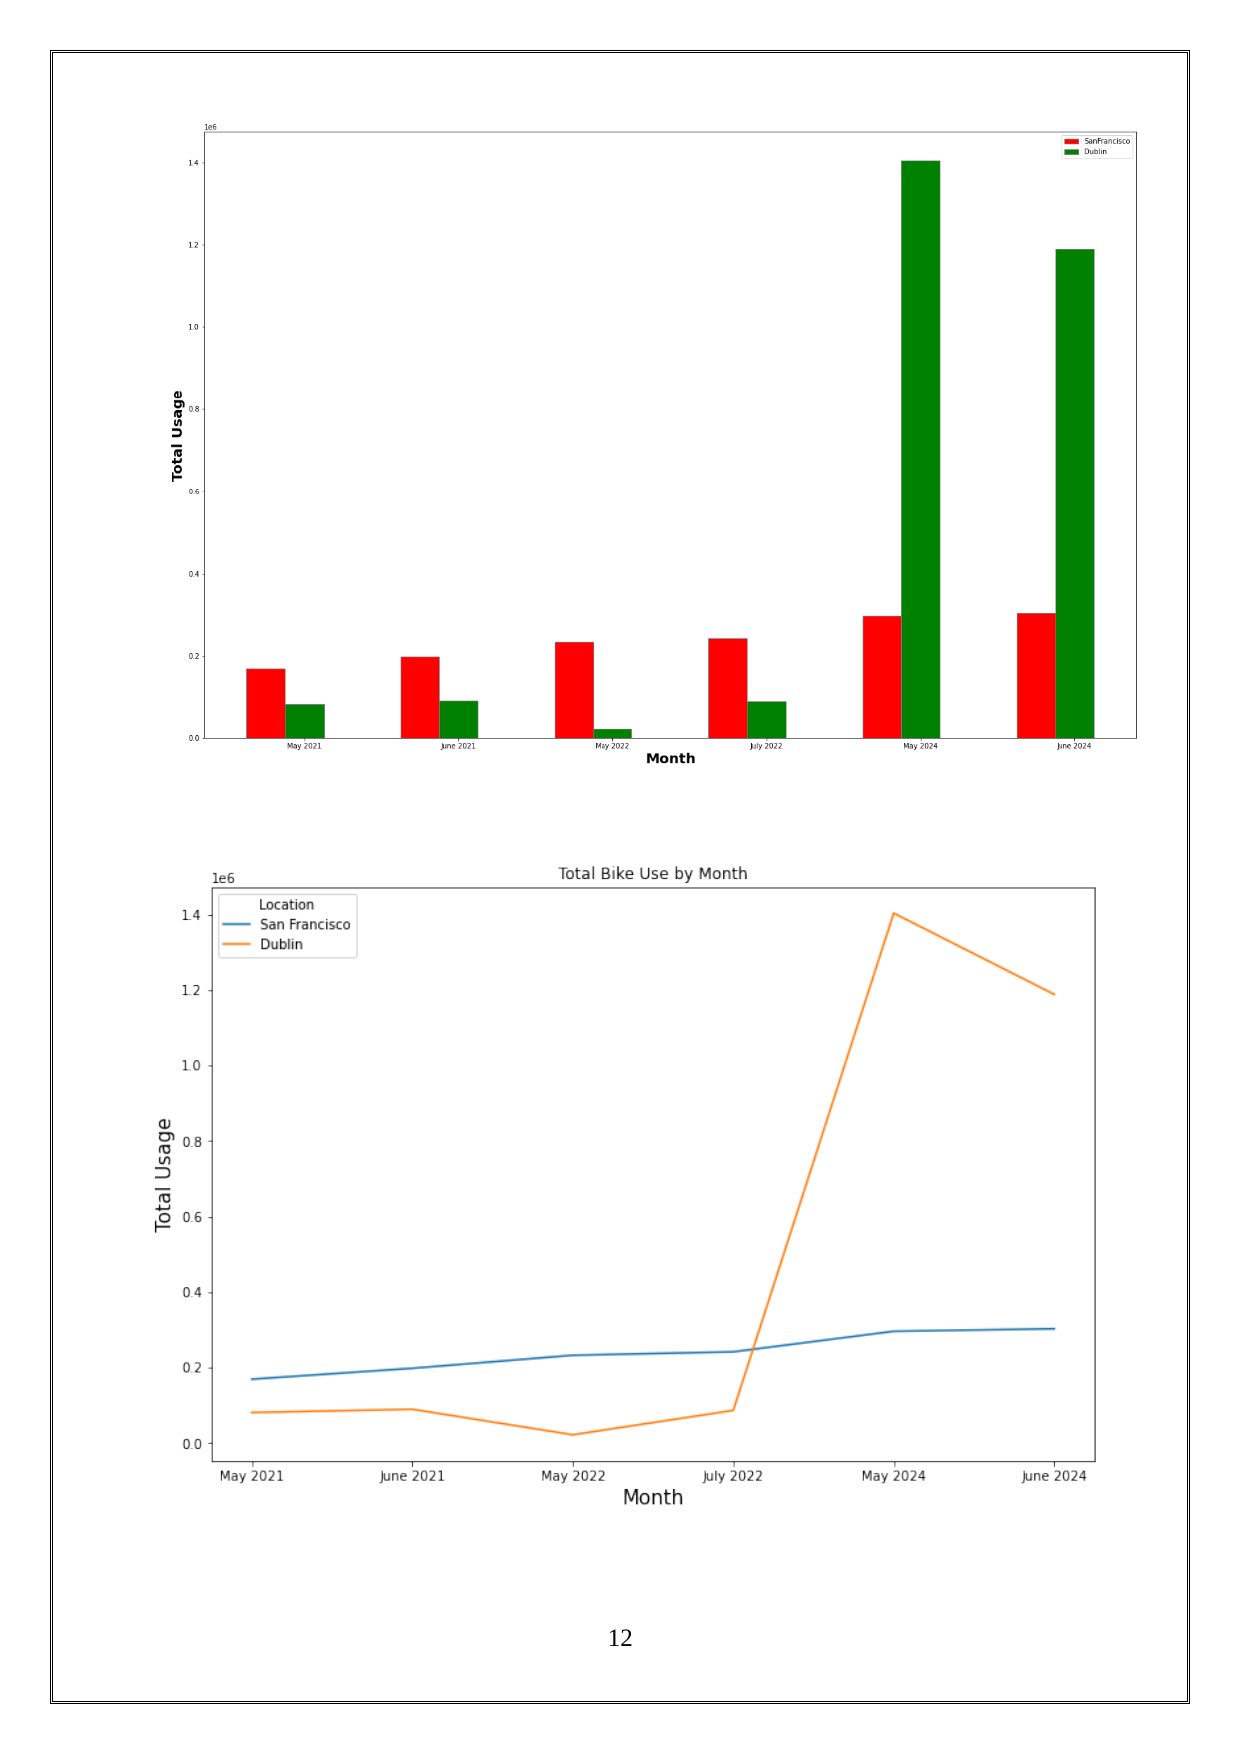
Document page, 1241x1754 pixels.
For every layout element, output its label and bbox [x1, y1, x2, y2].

picture [147, 857, 1104, 1518]
picture [147, 118, 1152, 771]
